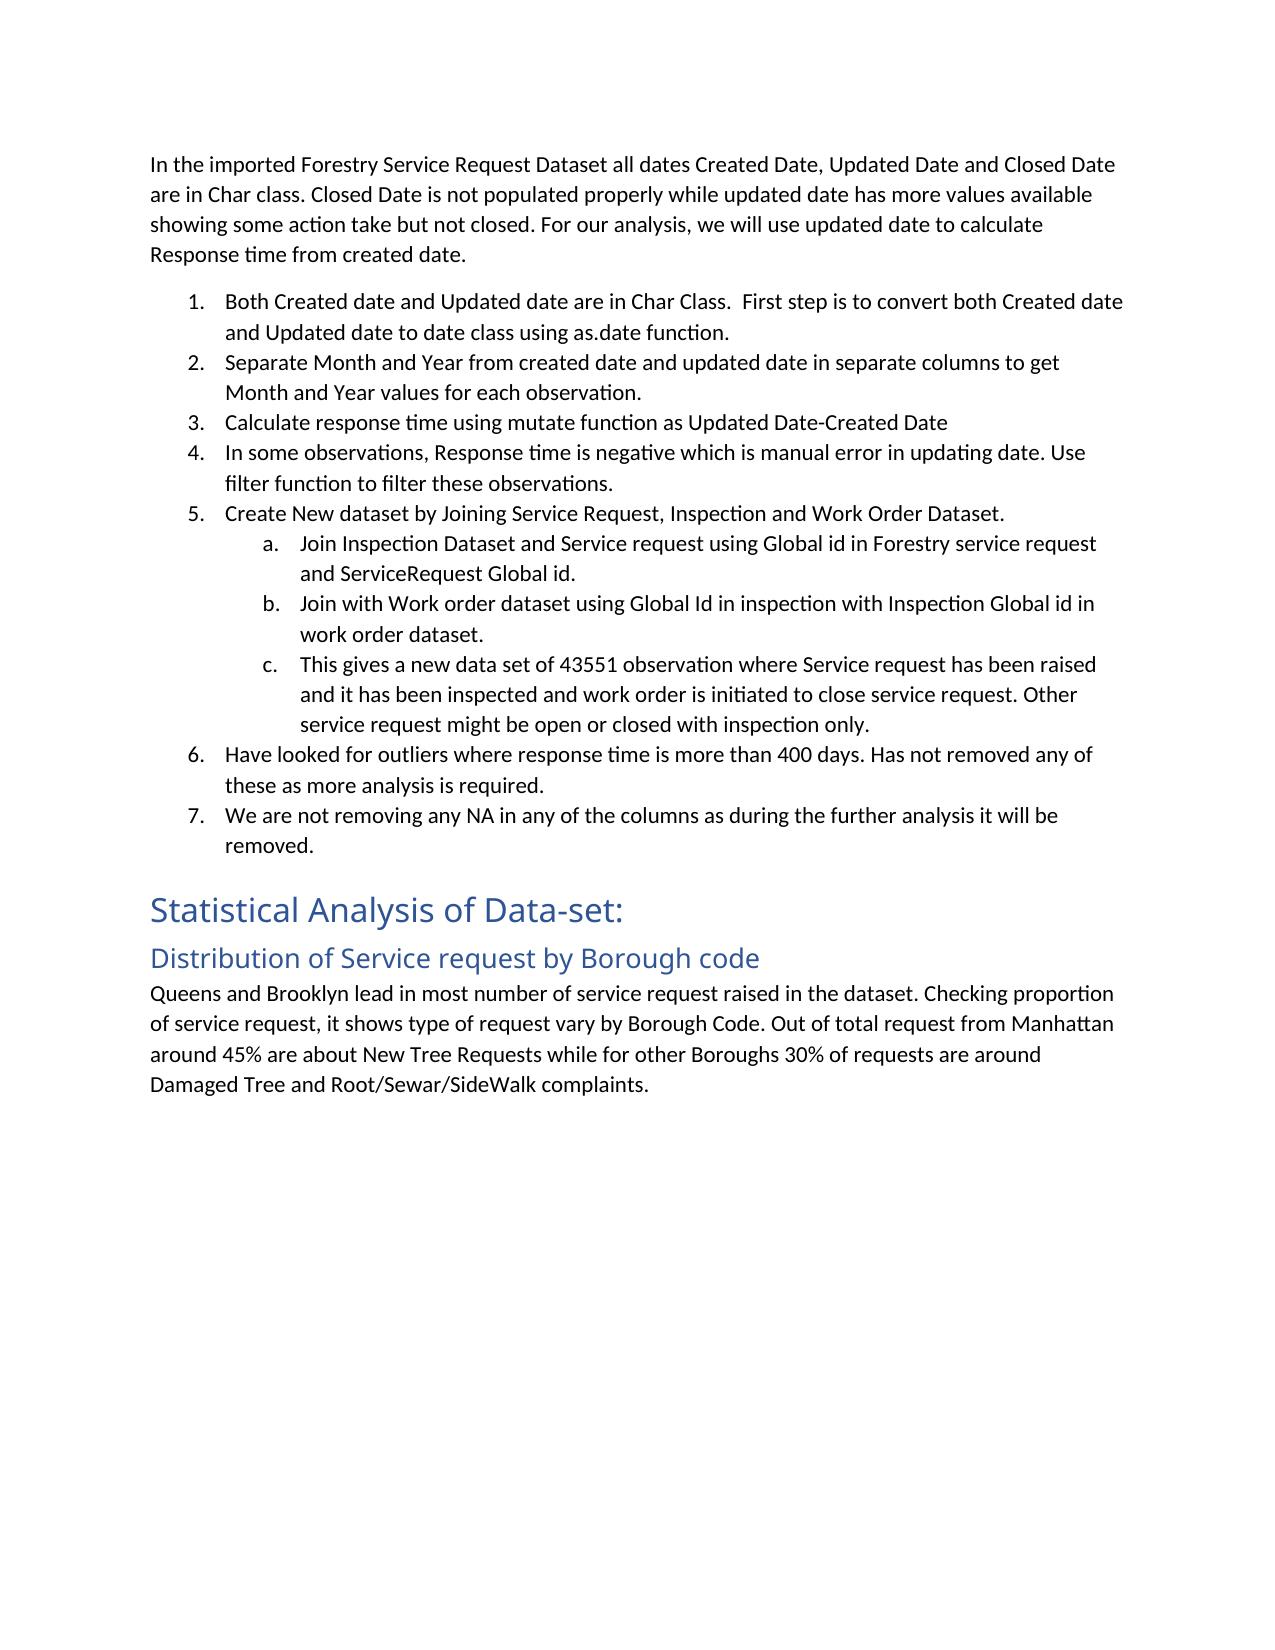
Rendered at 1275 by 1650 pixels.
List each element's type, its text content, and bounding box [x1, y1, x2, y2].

subtitle Statistical Analysis of Data-set: [150, 886, 1125, 932]
list Join with Work order dataset using Global Id in inspection with Inspection Global id in work order dataset. [262, 589, 1125, 648]
list Calculate response time using mutate function as Updated Date-Created Date [187, 408, 1125, 436]
subtitle Distribution of Service request by Borough code [150, 939, 1125, 976]
list Have looked for outliers where response time is more than 400 days. Has not removed any of these as more analysis is required. [187, 741, 1125, 799]
list In some observations, Response time is negative which is manual error in updating date. Use filter function to filter these observations. [187, 438, 1125, 497]
list Both Created date and Updated date are in Char Class. First step is to convert both Created date and Updated date to date class using as.date function. [187, 287, 1125, 346]
list Join Inspection Dataset and Service request using Global id in Forestry service request and ServiceRequest Global id. [262, 529, 1125, 587]
text In the imported Forestry Service Request Dataset all dates Created Date, Updated Date and Closed Date are in Char class. Closed Date is not populated properly while updated date has more values available showing some action take but not closed. For our analysis, we will use updated date to calculate Response time from created date. [150, 150, 1125, 269]
list Create New dataset by Joining Service Request, Inspection and Work Order Dataset. [187, 499, 1125, 527]
list We are not removing any NA in any of the columns as during the further analysis it will be removed. [187, 801, 1125, 859]
list Separate Month and Year from created date and updated date in separate columns to get Month and Year values for each observation. [187, 348, 1125, 406]
text Queens and Brooklyn lead in most number of service request raised in the dataset. Checking proportion of service request, it shows type of request vary by Borough Code. Out of total request from Manhattan around 45% are about New Tree Requests while for other Boroughs 30% of requests are around Damaged Tree and Root/Sewar/SideWalk complaints. [150, 979, 1125, 1098]
list This gives a new data set of 43551 observation where Service request has been raised and it has been inspected and work order is initiated to close service request. Other service request might be open or closed with inspection only. [262, 650, 1125, 738]
